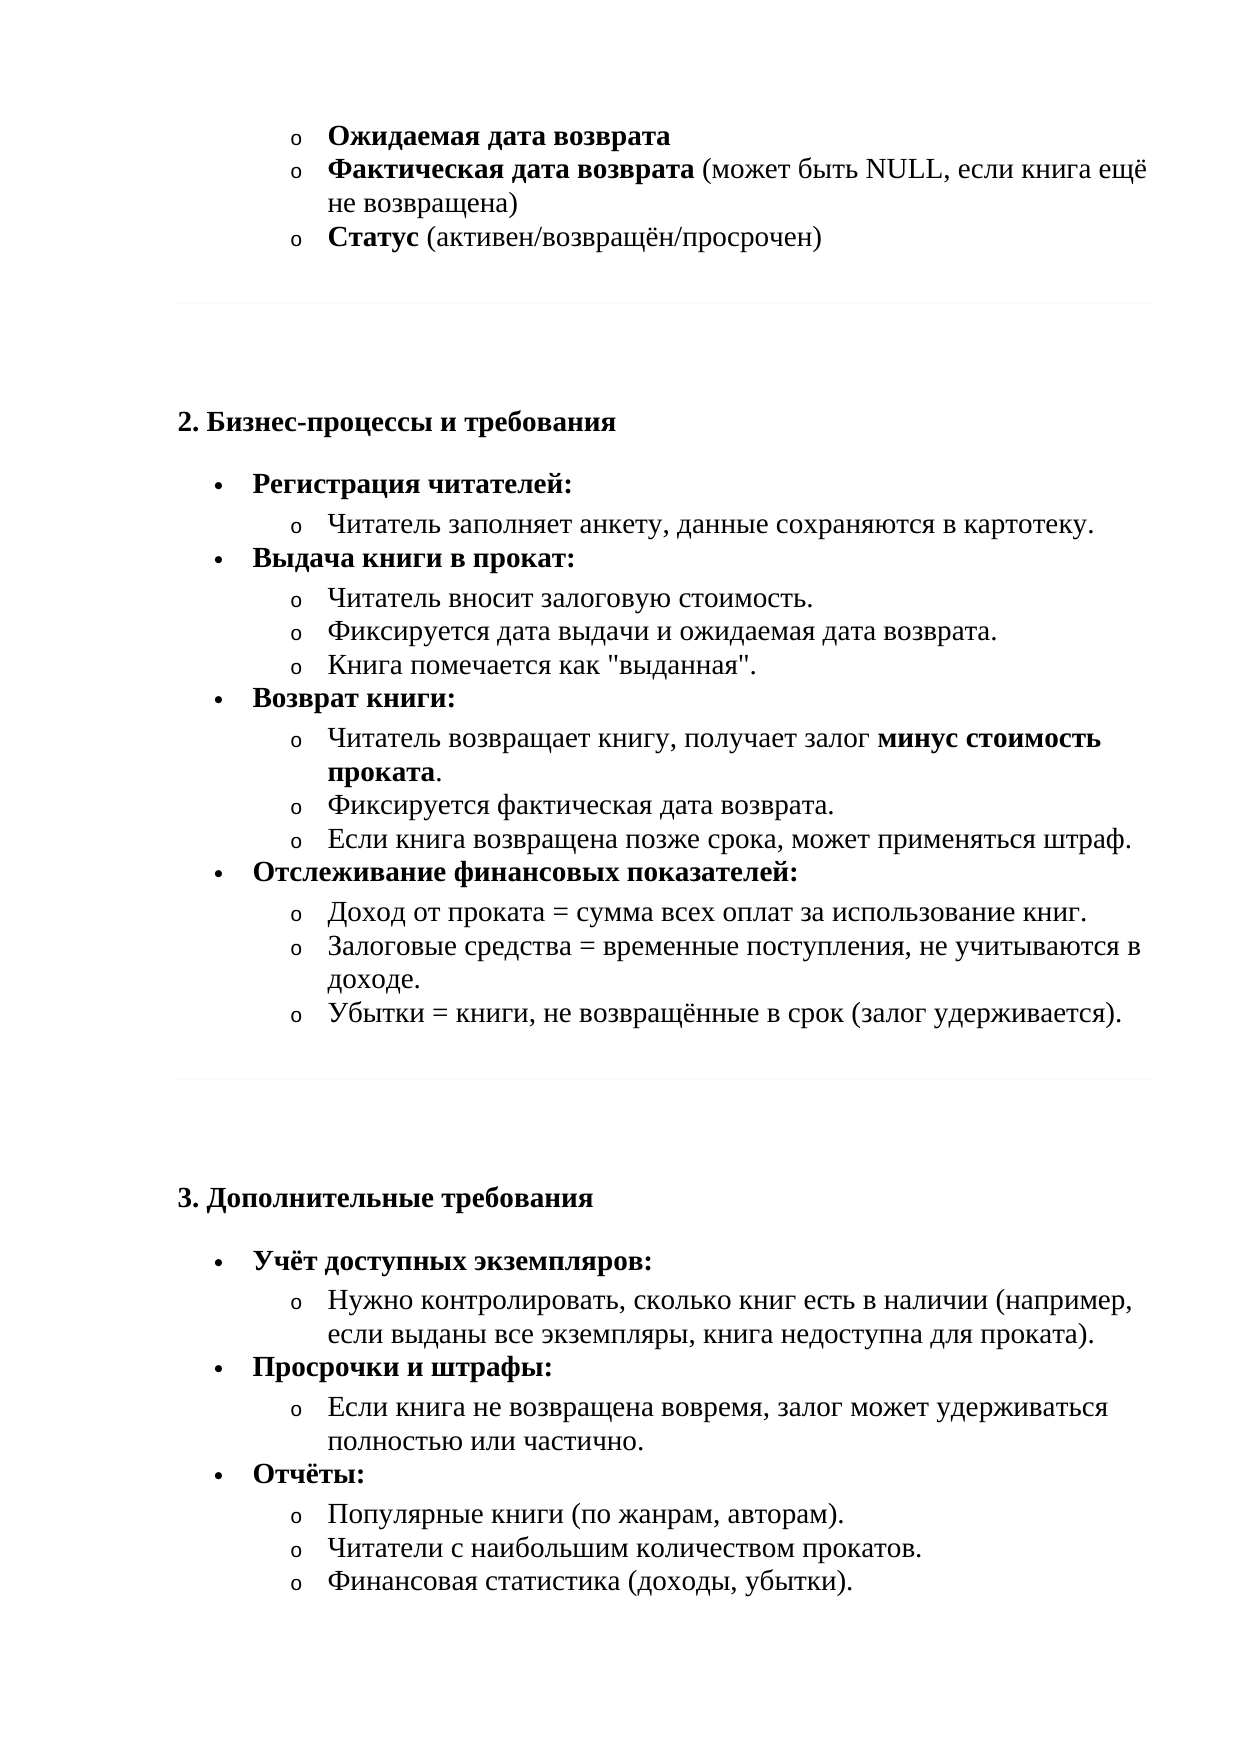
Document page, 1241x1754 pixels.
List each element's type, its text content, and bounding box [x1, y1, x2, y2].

list Залоговые средства = временные поступления, не учитываются в доходе. [290, 928, 1152, 995]
list Регистрация читателей: [215, 467, 1152, 500]
list Статус (активен/возвращён/просрочен) [290, 219, 1152, 252]
list Отслеживание финансовых показателей: [215, 854, 1152, 888]
list Ожидаемая дата возврата [290, 118, 1152, 152]
list Выдача книги в прокат: [215, 540, 1152, 573]
list Отчёты: [215, 1456, 1152, 1490]
list Финансовая статистика (доходы, убытки). [290, 1563, 1152, 1597]
list Популярные книги (по жанрам, авторам). [290, 1496, 1152, 1530]
text 3. Дополнительные требования [177, 1180, 1152, 1213]
list Просрочки и штрафы: [215, 1349, 1152, 1383]
list Возврат книги: [215, 680, 1152, 714]
list Фиксируется фактическая дата возврата. [290, 787, 1152, 821]
list Нужно контролировать, сколько книг есть в наличии (например, если выданы все экземпляры, книга недоступна для проката). [290, 1282, 1152, 1349]
list Доход от проката = сумма всех оплат за использование книг. [290, 894, 1152, 928]
list Если книга возвращена позже срока, может применяться штраф. [290, 821, 1152, 854]
list Читатель вносит залоговую стоимость. [290, 580, 1152, 613]
list Фактическая дата возврата (может быть NULL, если книга ещё не возвращена) [290, 152, 1152, 219]
list Читатель возвращает книгу, получает залог минус стоимость проката. [290, 720, 1152, 787]
list Книга помечается как "выданная". [290, 647, 1152, 680]
list Убытки = книги, не возвращённые в срок (залог удерживается). [290, 995, 1152, 1028]
list Читатель заполняет анкету, данные сохраняются в картотеку. [290, 506, 1152, 540]
list Читатели с наибольшим количеством прокатов. [290, 1530, 1152, 1563]
text 2. Бизнес-процессы и требования [177, 404, 1152, 437]
list Если книга не возвращена вовремя, залог может удерживаться полностью или частично. [290, 1389, 1152, 1456]
list Фиксируется дата выдачи и ожидаемая дата возврата. [290, 613, 1152, 647]
list Учёт доступных экземпляров: [215, 1243, 1152, 1276]
